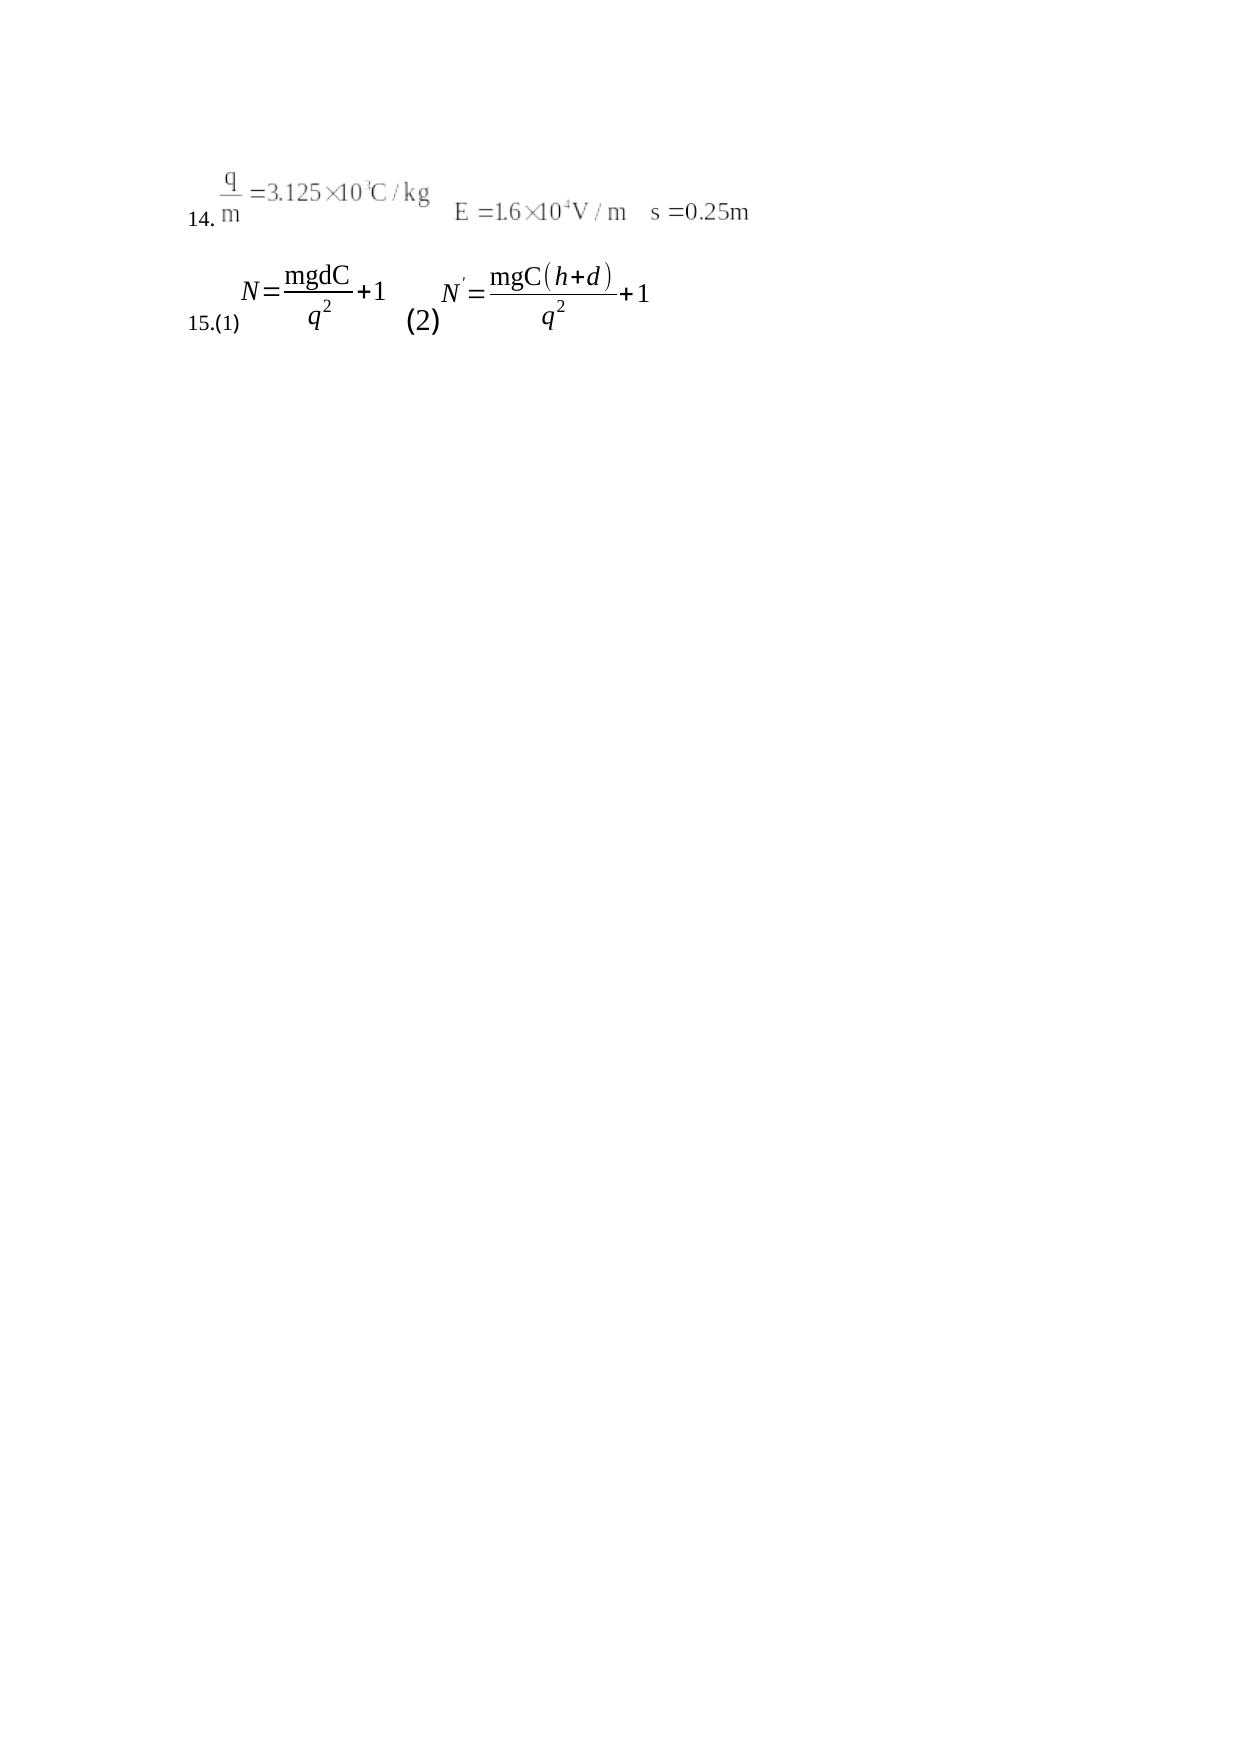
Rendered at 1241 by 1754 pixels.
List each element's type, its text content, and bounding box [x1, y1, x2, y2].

text 14. [187, 162, 1053, 259]
text 15.(1) (2) [187, 259, 1053, 357]
